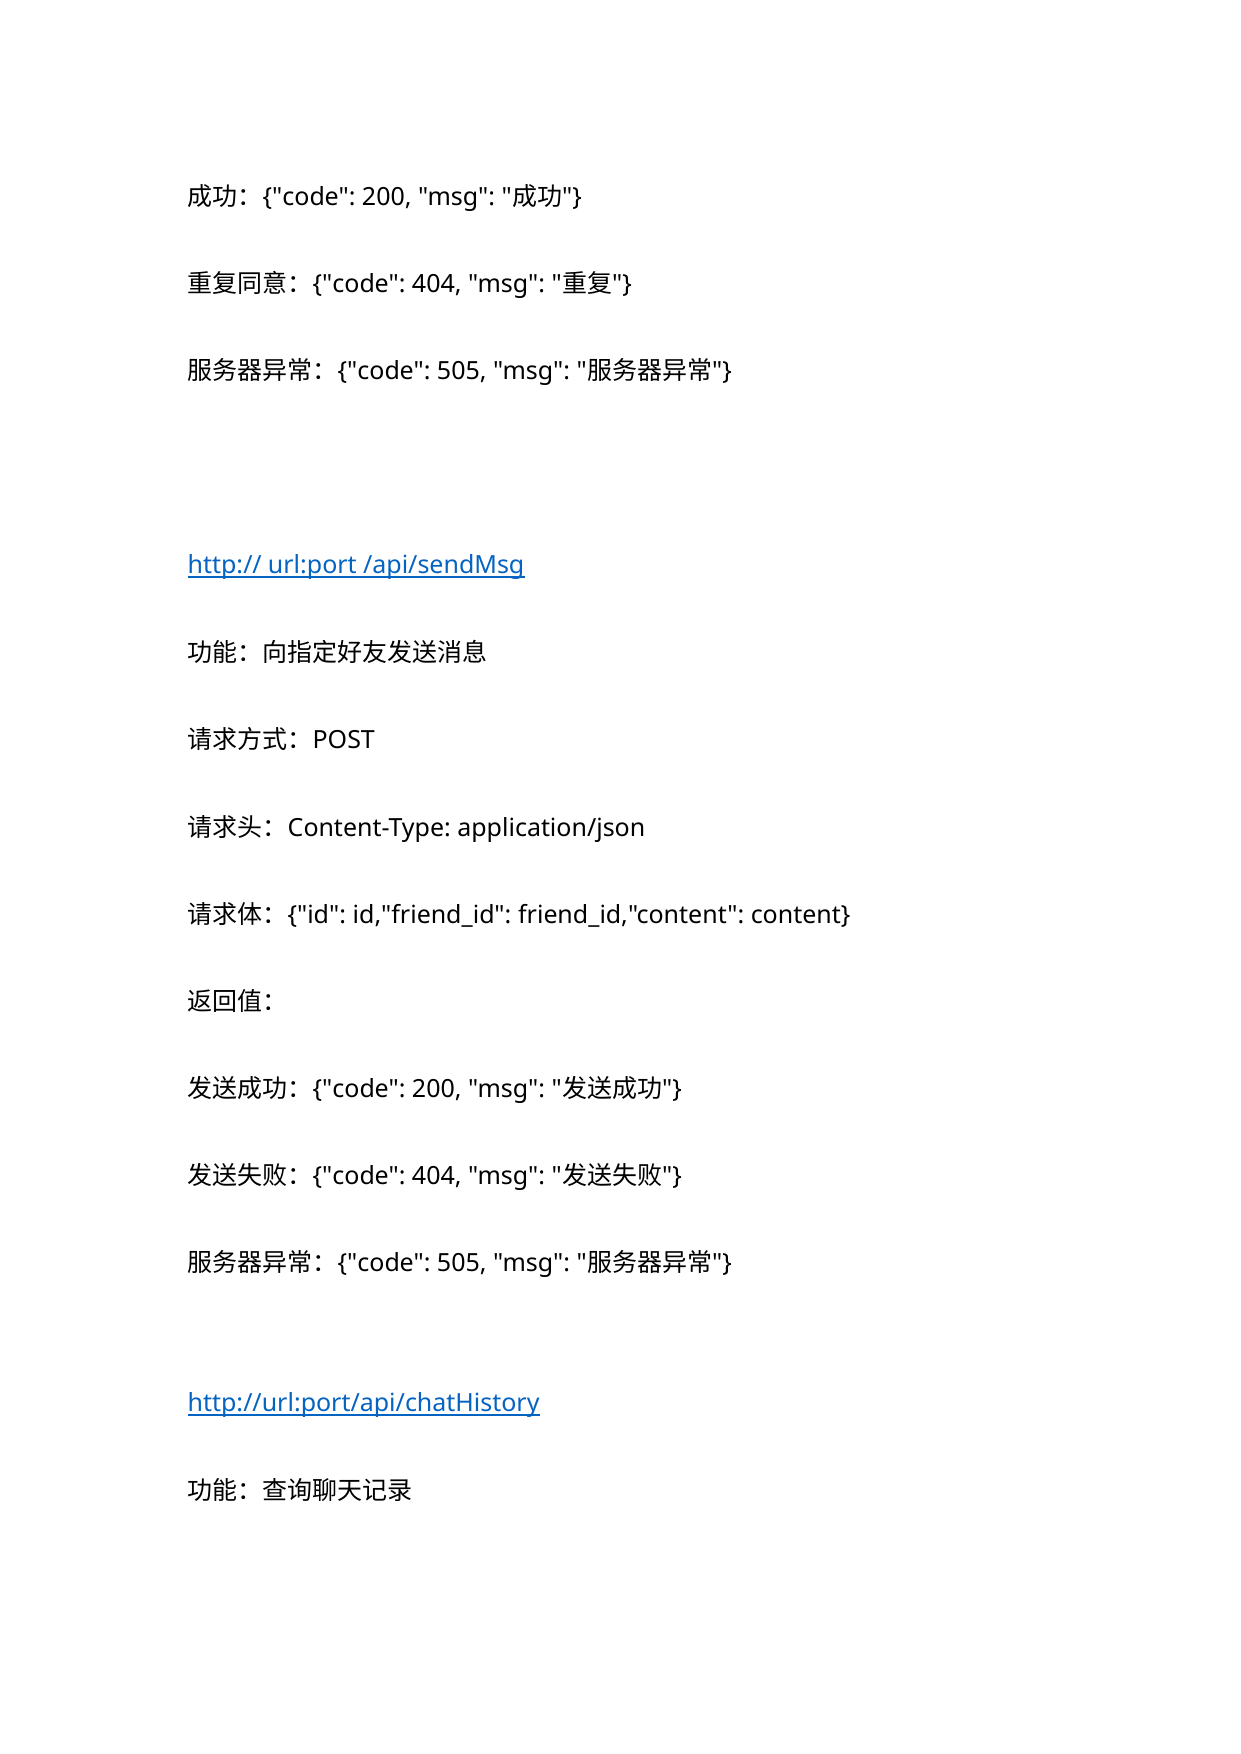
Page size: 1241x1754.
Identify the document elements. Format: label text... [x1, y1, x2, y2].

text 成功：{"code": 200, "msg": "成功"} [187, 162, 1053, 227]
text 发送失败：{"code": 404, "msg": "发送失败"} [187, 1141, 1053, 1206]
text 功能：向指定好友发送消息 [187, 618, 1053, 683]
text 请求方式：POST [187, 706, 1053, 771]
text 功能：查询聊天记录 [187, 1456, 1053, 1521]
text 重复同意：{"code": 404, "msg": "重复"} [187, 249, 1053, 314]
text 返回值： [187, 967, 1053, 1032]
text 服务器异常：{"code": 505, "msg": "服务器异常"} [187, 336, 1053, 401]
text http:// url:port /api/sendMsg [187, 532, 1053, 597]
text 发送成功：{"code": 200, "msg": "发送成功"} [187, 1054, 1053, 1119]
text http://url:port/api/chatHistory [187, 1369, 1053, 1434]
text 服务器异常：{"code": 505, "msg": "服务器异常"} [187, 1228, 1053, 1293]
text 请求头：Content-Type: application/json [187, 793, 1053, 858]
text 请求体：{"id": id,"friend_id": friend_id,"content": content} [187, 880, 1053, 945]
